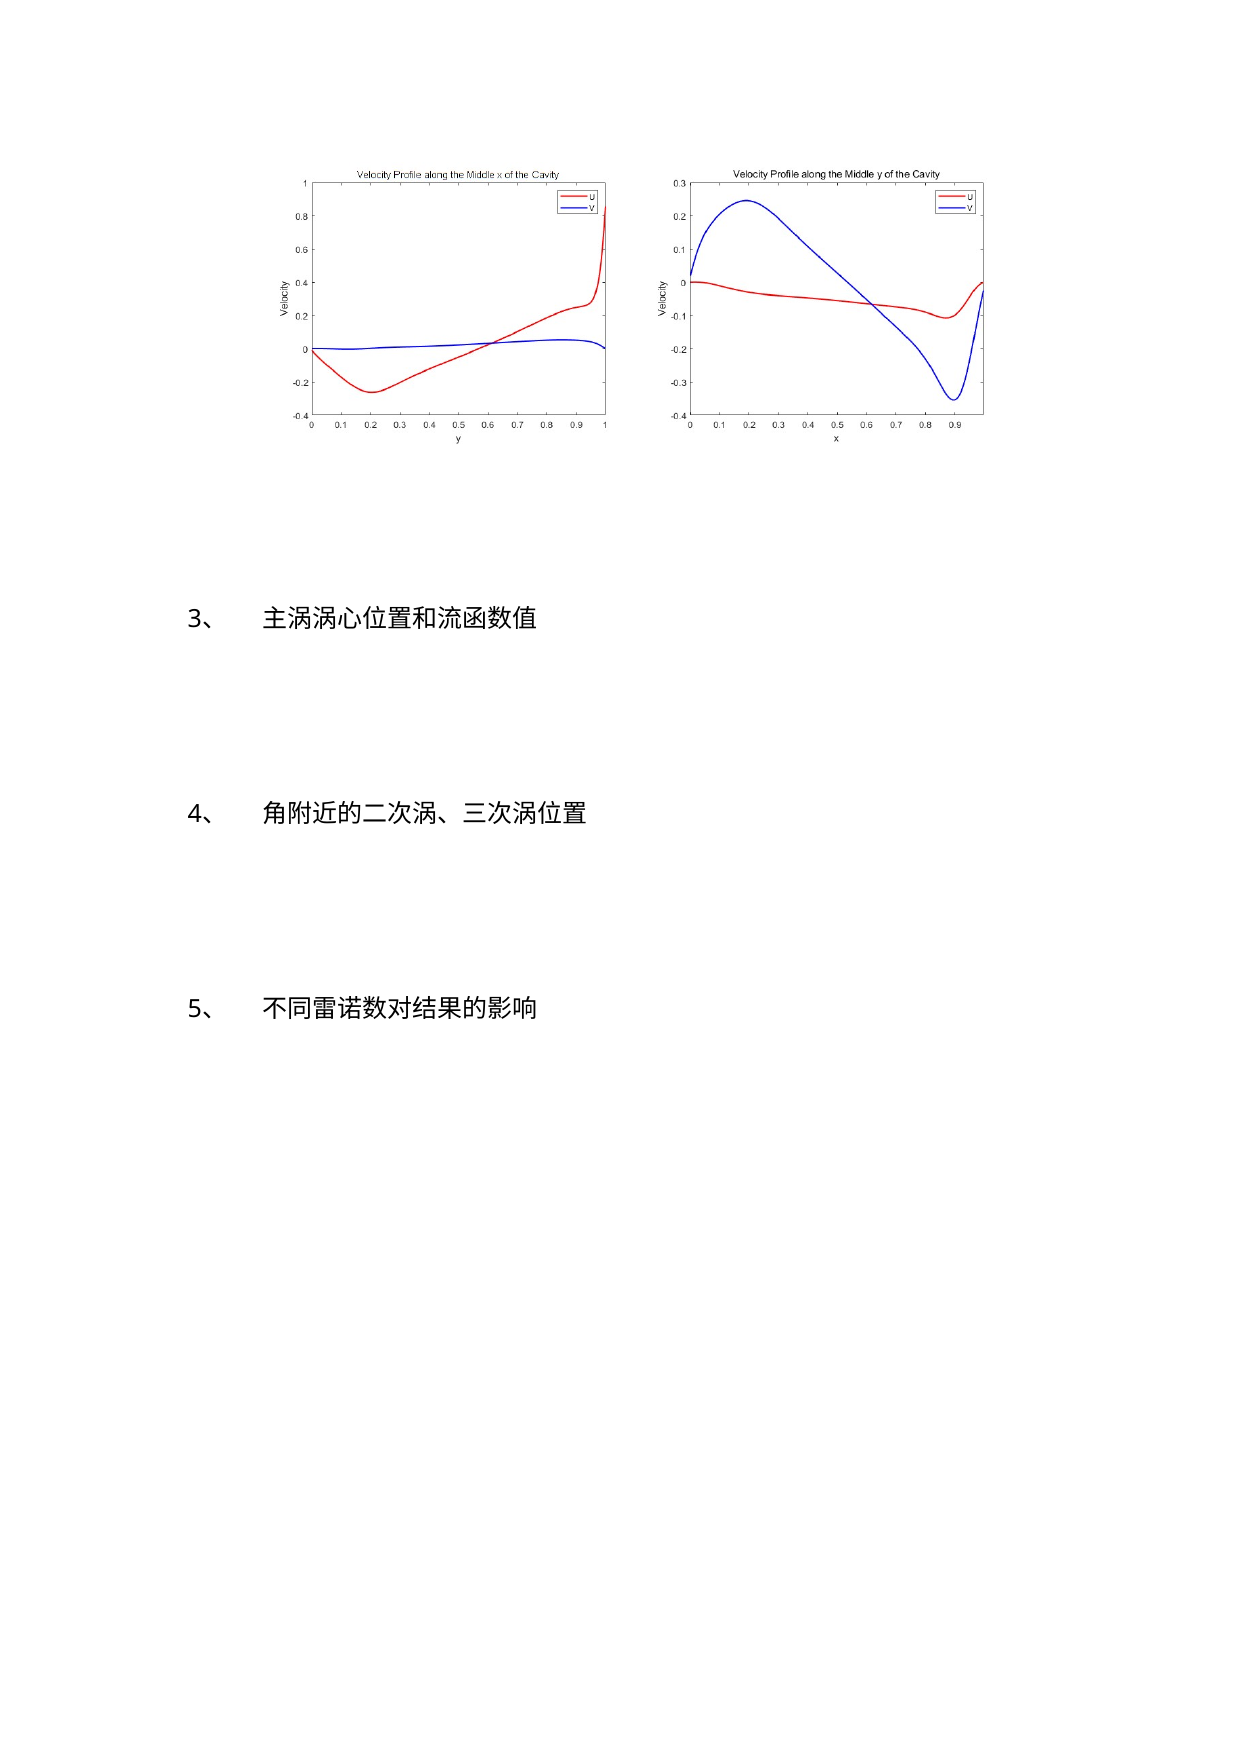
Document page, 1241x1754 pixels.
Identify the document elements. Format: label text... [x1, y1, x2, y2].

list 主涡涡心位置和流函数值 [187, 584, 1053, 747]
picture [262, 162, 1019, 446]
list 角附近的二次涡、三次涡位置 [187, 779, 1053, 942]
list 不同雷诺数对结果的影响 [187, 974, 1053, 1039]
